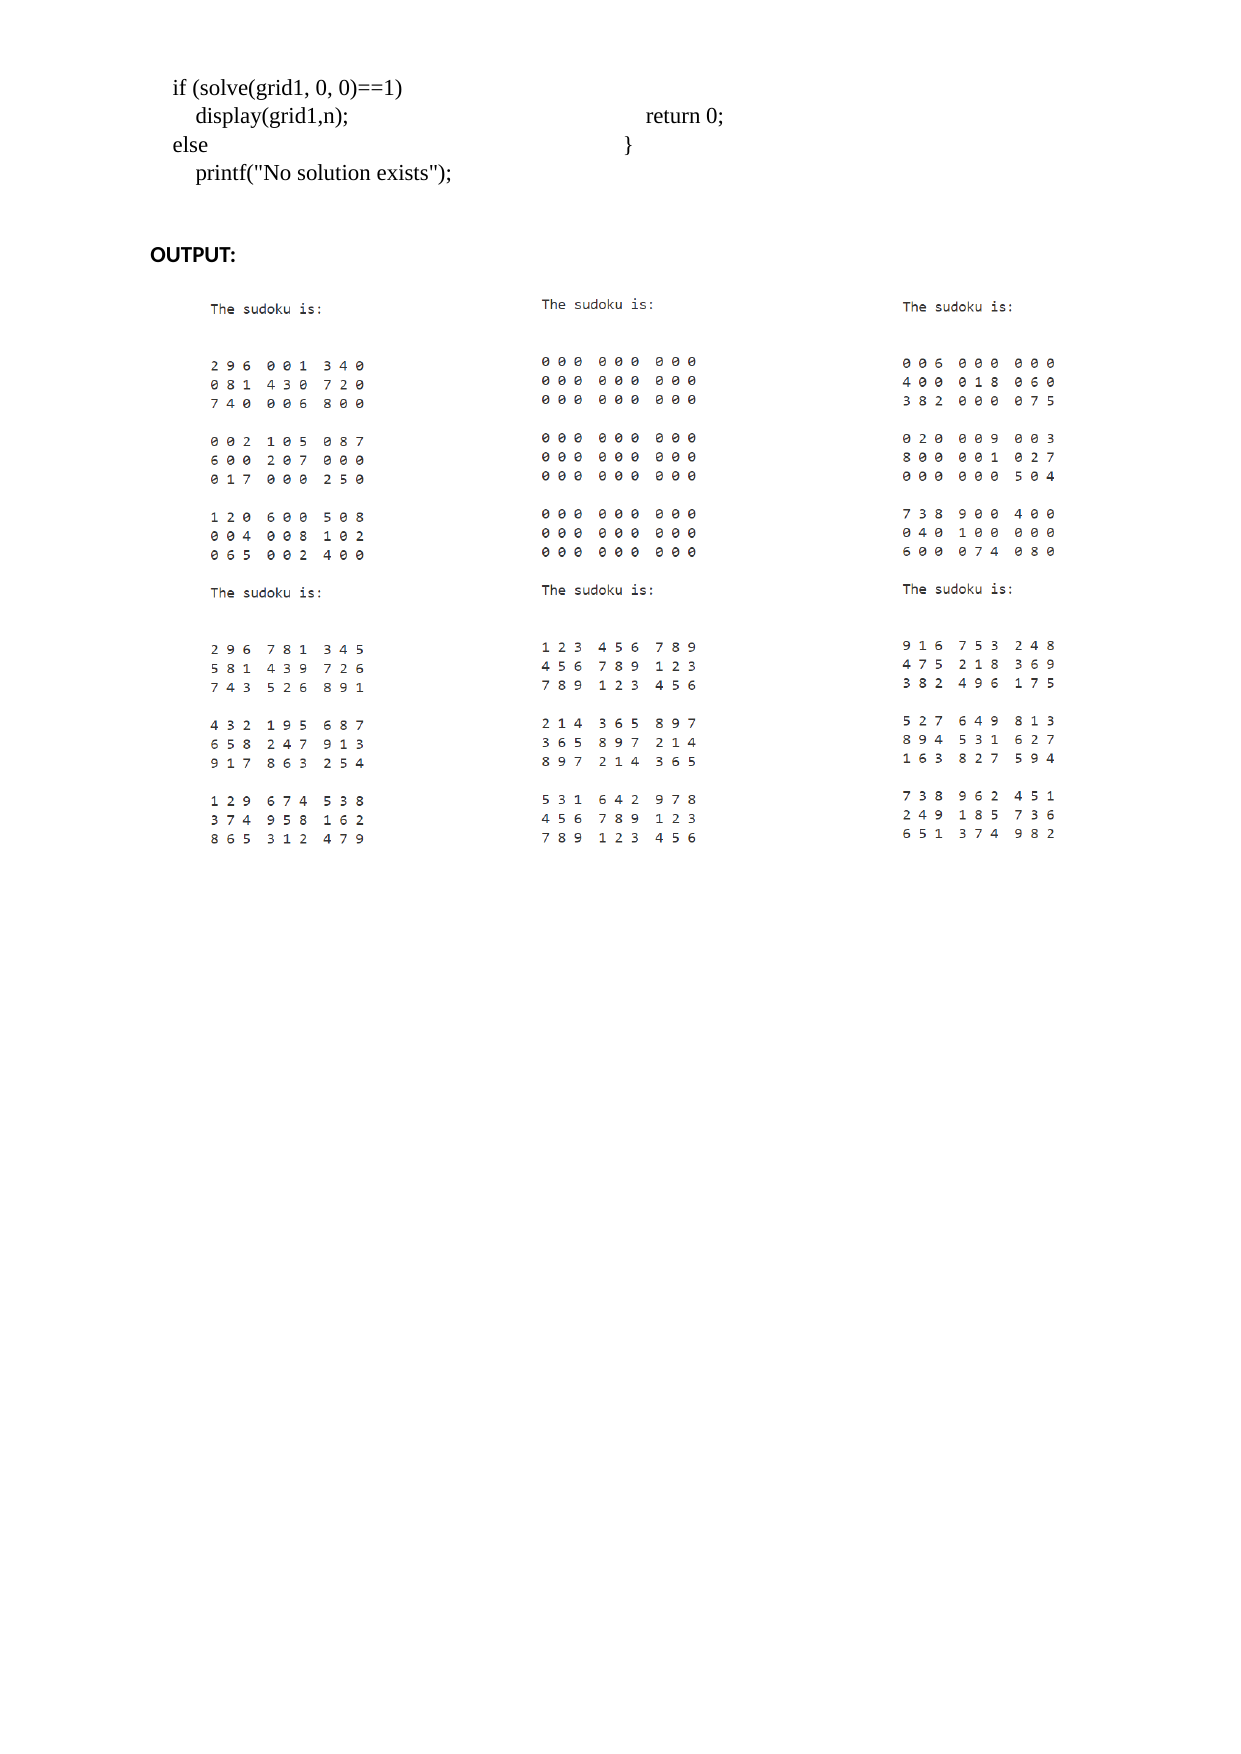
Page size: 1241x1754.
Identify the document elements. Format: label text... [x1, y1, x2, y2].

picture [205, 290, 391, 852]
text OUTPUT: [150, 240, 1021, 268]
text if (solve(grid1, 0, 0)==1) [149, 74, 548, 100]
text } [623, 131, 1021, 157]
text display(grid1,n); [149, 102, 548, 128]
text else [149, 131, 548, 157]
text return 0; [623, 102, 1021, 128]
picture [530, 289, 710, 853]
text printf("No solution exists"); [149, 159, 548, 185]
picture [889, 288, 1064, 848]
